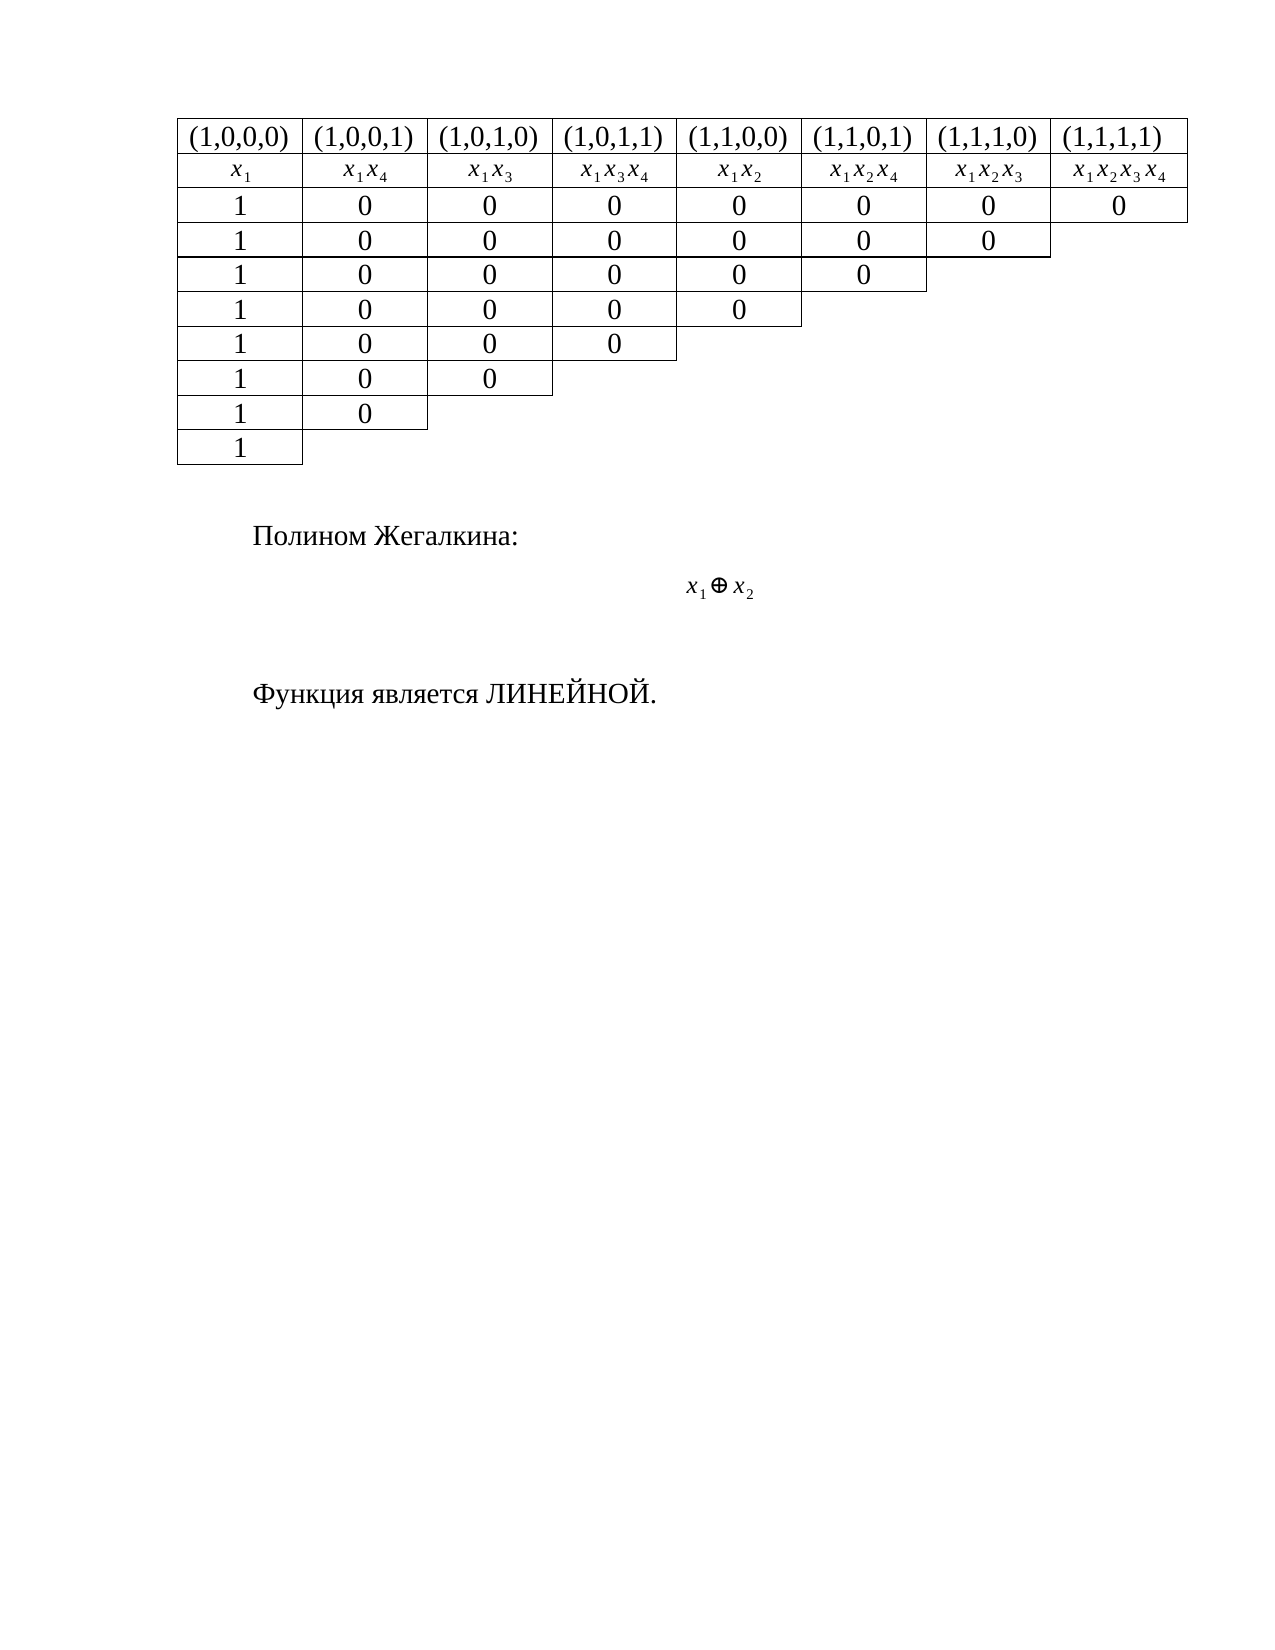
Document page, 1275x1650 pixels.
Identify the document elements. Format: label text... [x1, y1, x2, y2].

table_cell 0 [553, 292, 676, 326]
table_cell 0 [553, 327, 676, 360]
table_cell 1 [178, 327, 302, 360]
table_cell [802, 154, 926, 187]
table_header (1,1,0,0) [677, 119, 801, 153]
table_cell 1 [178, 292, 302, 326]
table_cell 0 [303, 188, 427, 222]
table_cell 1 [178, 188, 302, 222]
table_header (1,0,1,1) [553, 119, 676, 153]
table_cell 0 [677, 258, 801, 291]
table_cell 1 [178, 361, 302, 395]
table_header (1,0,0,1) [303, 119, 427, 153]
table_cell 0 [553, 223, 676, 256]
table_cell 0 [303, 292, 427, 326]
table_cell 0 [428, 223, 552, 256]
table_cell 1 [178, 258, 302, 291]
table_header (1,0,1,0) [428, 119, 552, 153]
table_cell [178, 154, 302, 187]
table_cell 0 [428, 188, 552, 222]
table_header (1,0,0,0) [178, 119, 302, 153]
table_cell 0 [802, 188, 926, 222]
table_header (1,1,0,1) [802, 119, 926, 153]
table_cell 0 [553, 188, 676, 222]
table_cell [553, 154, 676, 187]
text Функция является ЛИНЕЙНОЙ. [177, 676, 1186, 710]
table_cell [1051, 154, 1187, 187]
table_cell 0 [677, 223, 801, 256]
table_cell 0 [303, 361, 427, 395]
table_cell 0 [303, 223, 427, 256]
table_header (1,1,1,1) [1051, 119, 1187, 153]
table_cell 0 [927, 188, 1050, 222]
table_cell 0 [553, 258, 676, 291]
table_cell 1 [178, 223, 302, 256]
table_cell 0 [428, 327, 552, 360]
table_cell 0 [428, 361, 552, 395]
table_cell 0 [802, 258, 926, 291]
table_cell 0 [303, 327, 427, 360]
table_cell 0 [927, 223, 1050, 256]
table_cell 0 [428, 292, 552, 326]
text Полином Жегалкина: [177, 518, 1186, 551]
table_cell [428, 154, 552, 187]
table_cell 0 [303, 396, 427, 429]
table_cell 1 [178, 396, 302, 429]
table_cell [927, 154, 1050, 187]
table_cell 0 [428, 258, 552, 291]
table_cell 0 [677, 188, 801, 222]
table_header (1,1,1,0) [927, 119, 1050, 153]
table_cell 0 [677, 292, 801, 326]
table_cell [677, 154, 801, 187]
table_cell 0 [1051, 188, 1187, 222]
table_cell 1 [178, 430, 302, 464]
table_cell 0 [303, 258, 427, 291]
table_cell 0 [802, 223, 926, 256]
table_cell [303, 154, 427, 187]
